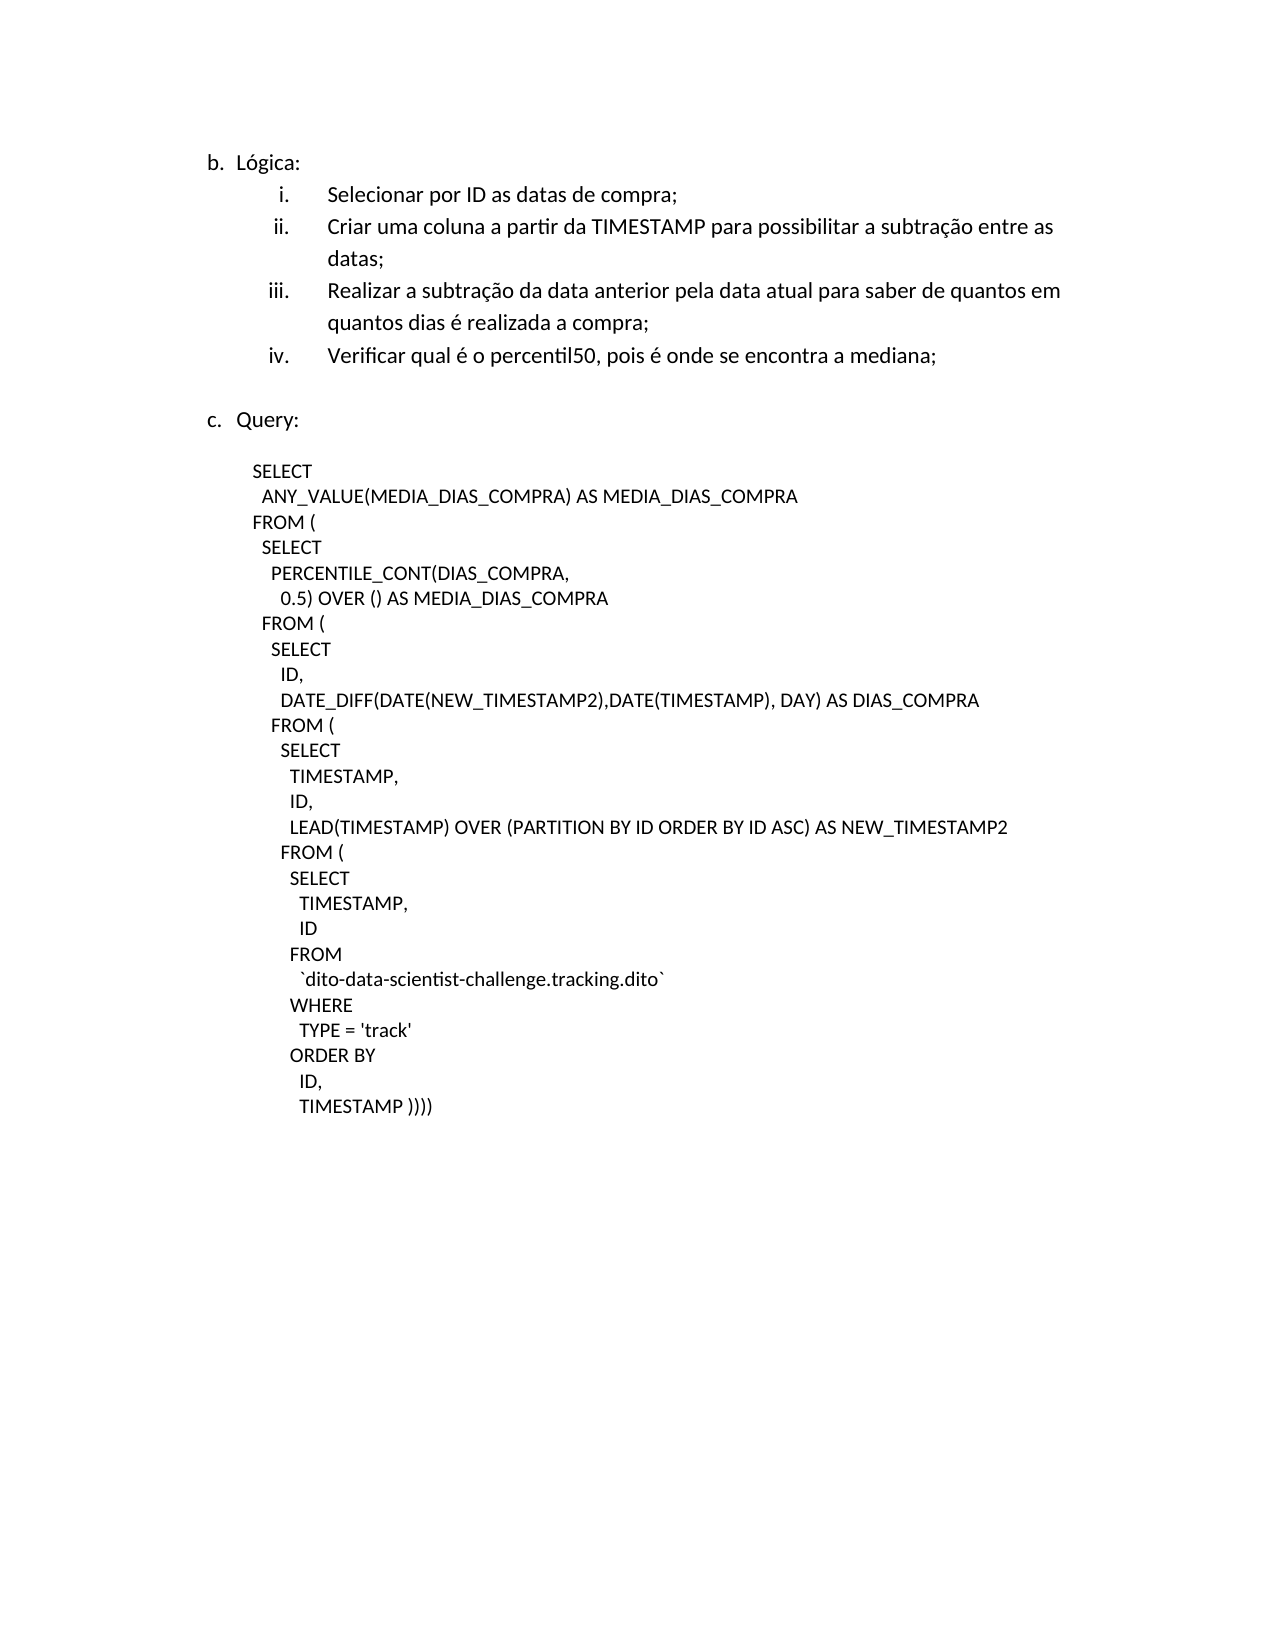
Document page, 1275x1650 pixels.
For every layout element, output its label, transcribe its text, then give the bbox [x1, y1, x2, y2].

list Realizar a subtração da data anterior pela data atual para saber de quantos em quantos dias é realizada a compra; [290, 276, 1098, 337]
text DATE_DIFF(DATE(NEW_TIMESTAMP2),DATE(TIMESTAMP), DAY) AS DIAS_COMPRA [177, 687, 1098, 712]
list Query: [207, 405, 1098, 433]
text TIMESTAMP, [177, 890, 1098, 916]
text FROM ( [177, 509, 1098, 534]
text FROM ( [177, 839, 1098, 865]
text TIMESTAMP, [177, 763, 1098, 788]
text TYPE = 'track' [177, 1017, 1098, 1043]
text ORDER BY [177, 1043, 1098, 1068]
text FROM [177, 941, 1098, 966]
text ID, [177, 788, 1098, 814]
text ID [177, 916, 1098, 941]
list Selecionar por ID as datas de compra; [290, 180, 1098, 208]
text WHERE [177, 992, 1098, 1017]
text FROM ( [177, 611, 1098, 636]
text FROM ( [177, 712, 1098, 738]
text SELECT [177, 458, 1098, 483]
text SELECT [177, 865, 1098, 890]
text SELECT [177, 534, 1098, 560]
text `dito-data-scientist-challenge.tracking.dito` [177, 966, 1098, 992]
list Verificar qual é o percentil50, pois é onde se encontra a mediana; [290, 341, 1098, 369]
text ID, [177, 1068, 1098, 1093]
text SELECT [177, 636, 1098, 661]
list Criar uma coluna a partir da TIMESTAMP para possibilitar a subtração entre as datas; [290, 212, 1098, 272]
text LEAD(TIMESTAMP) OVER (PARTITION BY ID ORDER BY ID ASC) AS NEW_TIMESTAMP2 [177, 814, 1098, 839]
text ID, [177, 661, 1098, 687]
list Lógica: [207, 148, 1098, 176]
text 0.5) OVER () AS MEDIA_DIAS_COMPRA [177, 585, 1098, 611]
text PERCENTILE_CONT(DIAS_COMPRA, [177, 560, 1098, 585]
text SELECT [177, 738, 1098, 763]
text TIMESTAMP )))) [177, 1093, 1098, 1119]
text ANY_VALUE(MEDIA_DIAS_COMPRA) AS MEDIA_DIAS_COMPRA [177, 483, 1098, 509]
